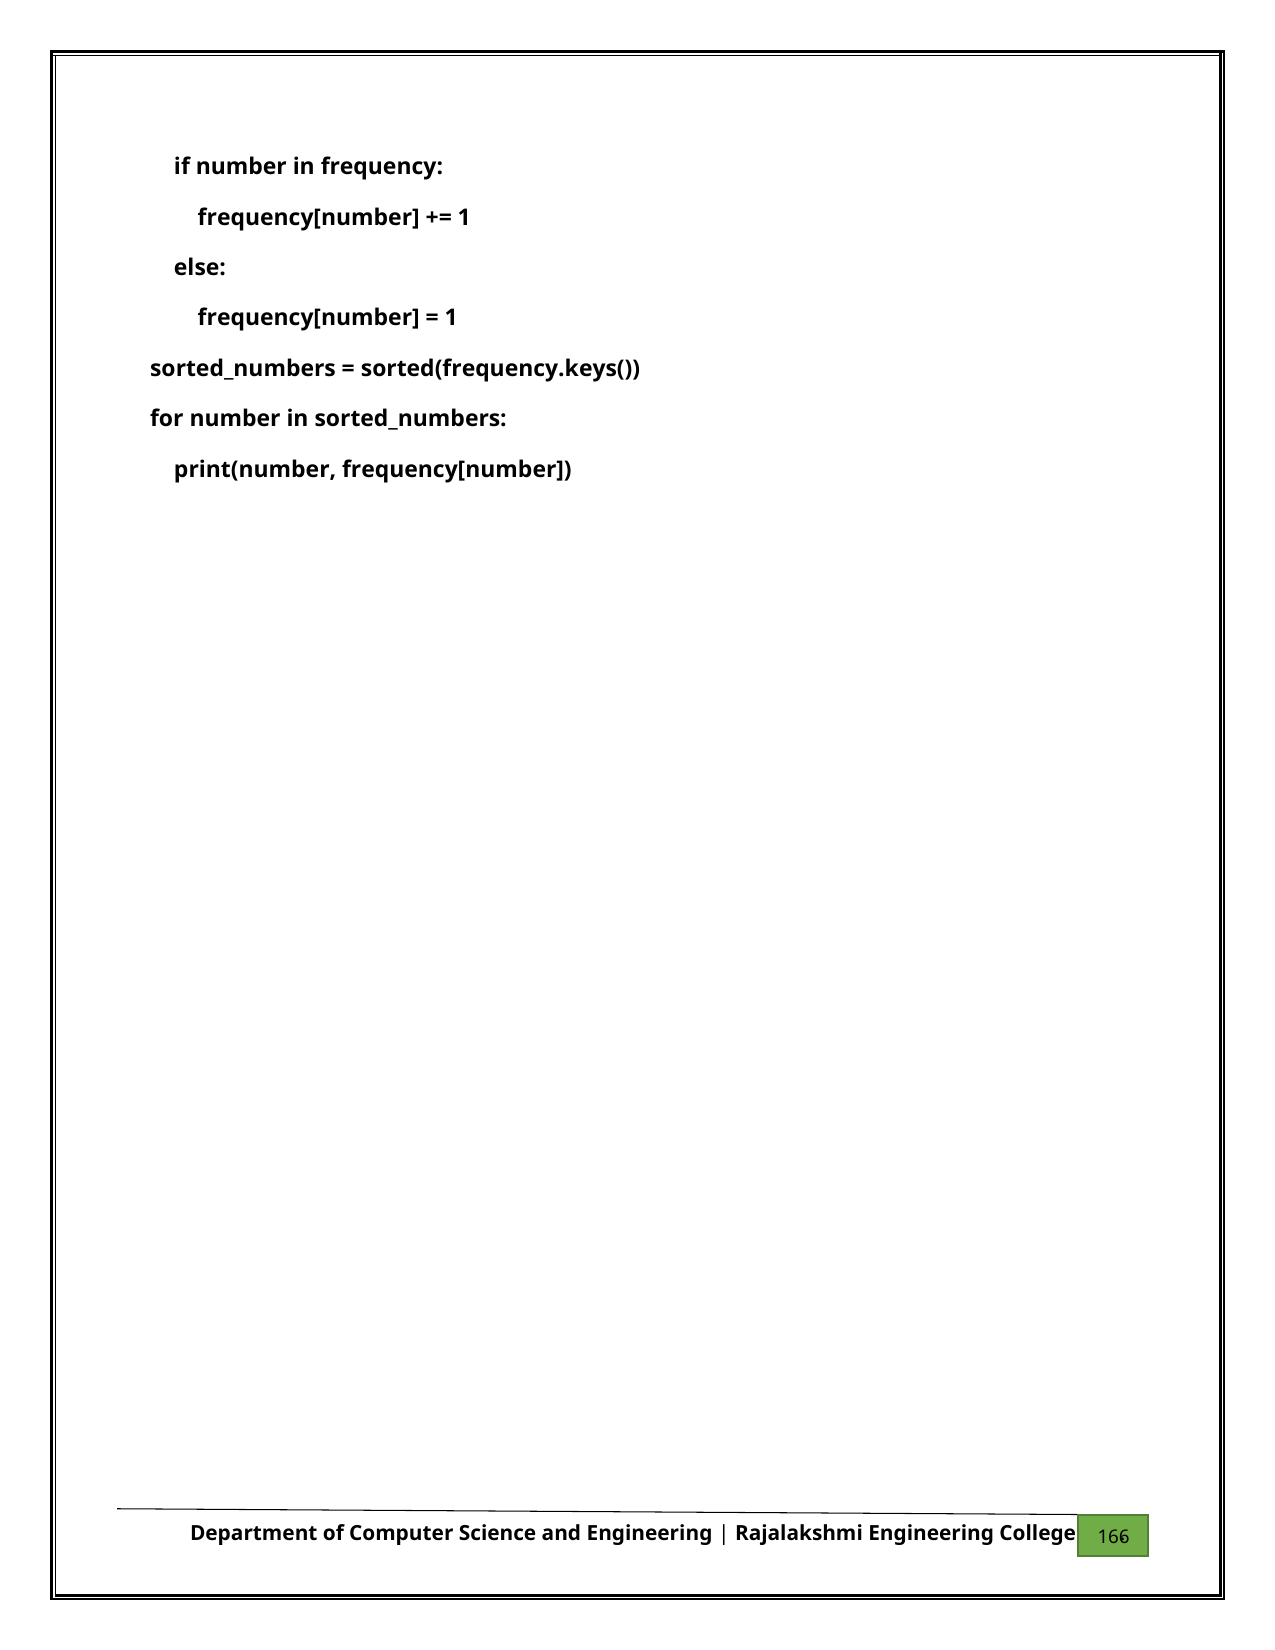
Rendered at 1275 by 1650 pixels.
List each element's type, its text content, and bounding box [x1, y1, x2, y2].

text for number in sorted_numbers: [150, 402, 1125, 433]
text else: [150, 251, 1125, 282]
text print(number, frequency[number]) [150, 452, 1125, 484]
text frequency[number] += 1 [150, 200, 1125, 232]
text sorted_numbers = sorted(frequency.keys()) [150, 352, 1125, 383]
text frequency[number] = 1 [150, 301, 1125, 332]
text if number in frequency: [150, 150, 1125, 181]
